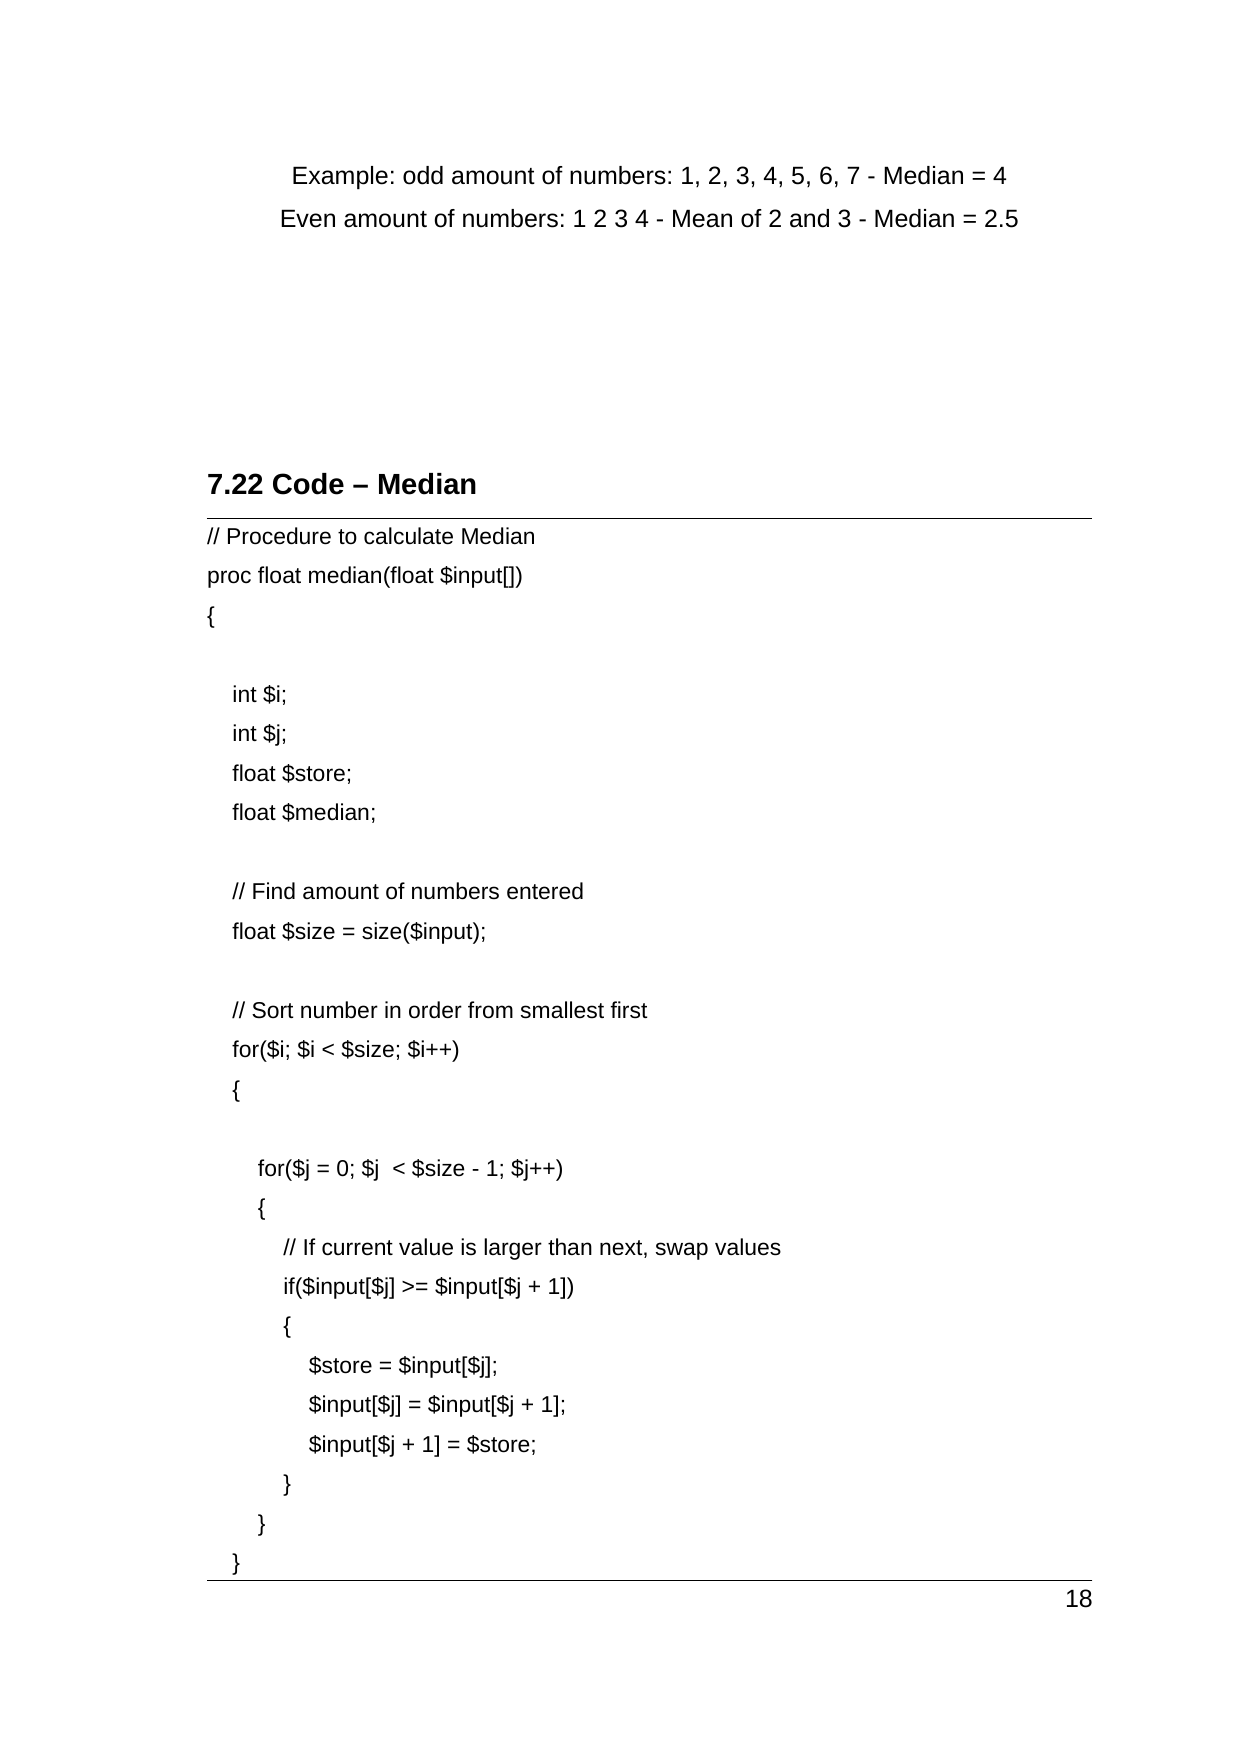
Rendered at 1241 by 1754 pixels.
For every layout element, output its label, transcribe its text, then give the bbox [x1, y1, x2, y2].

text int $i; [207, 676, 1092, 707]
text Even amount of numbers: 1 2 3 4 - Mean of 2 and 3 - Median = 2.5 [207, 204, 1092, 233]
text } [207, 1544, 1092, 1580]
text float $size = size($input); [207, 912, 1092, 944]
text Example: odd amount of numbers: 1, 2, 3, 4, 5, 6, 7 - Median = 4 [207, 161, 1092, 190]
text float $median; [207, 794, 1092, 826]
text // Find amount of numbers entered [207, 873, 1092, 904]
text } [207, 1465, 1092, 1497]
text int $j; [207, 715, 1092, 747]
text { [207, 1307, 1092, 1339]
text $input[$j] = $input[$j + 1]; [207, 1386, 1092, 1418]
text // Sort number in order from smallest first [207, 991, 1092, 1023]
text } [207, 1504, 1092, 1536]
text { [207, 1070, 1092, 1102]
text // Procedure to calculate Median [207, 519, 1092, 549]
text { [207, 597, 1092, 628]
text $input[$j + 1] = $store; [207, 1426, 1092, 1457]
subtitle 7.22 Code – Median [207, 467, 1092, 501]
text { [207, 1189, 1092, 1220]
text for($i; $i < $size; $i++) [207, 1031, 1092, 1062]
text if($input[$j] >= $input[$j + 1]) [207, 1268, 1092, 1299]
text $store = $input[$j]; [207, 1347, 1092, 1378]
text proc float median(float $input[]) [207, 557, 1092, 589]
text float $store; [207, 754, 1092, 786]
text for($j = 0; $j < $size - 1; $j++) [207, 1149, 1092, 1181]
text // If current value is larger than next, swap values [207, 1228, 1092, 1260]
